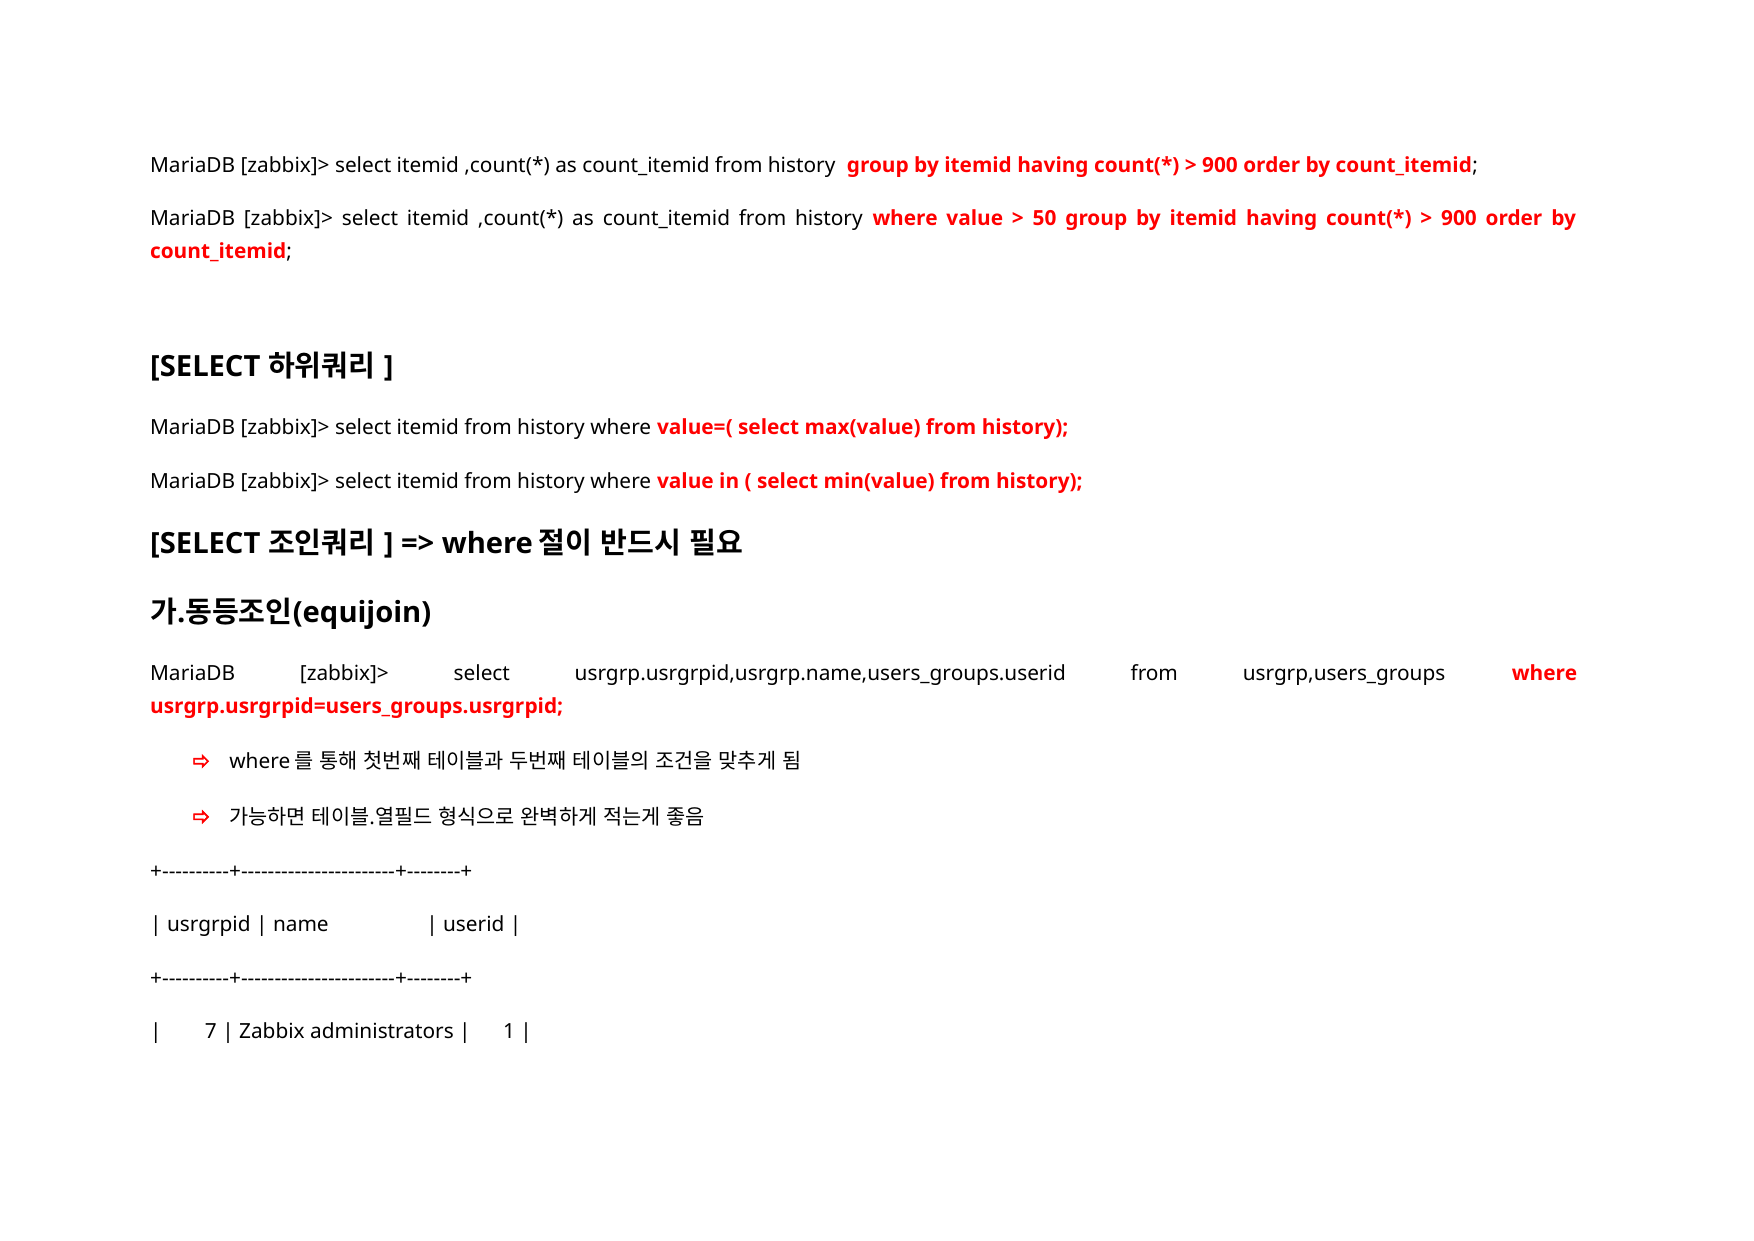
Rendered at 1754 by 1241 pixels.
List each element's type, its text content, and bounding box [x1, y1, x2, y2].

text | 7 | Zabbix administrators | 1 | [150, 1016, 1577, 1044]
text MariaDB [zabbix]> select itemid ,count(*) as count_itemid from history where value > 50 group by itemid having count(*) > 900 order by count_itemid; [150, 203, 1577, 264]
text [150, 856, 1577, 884]
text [150, 963, 1577, 991]
text MariaDB [zabbix]> select itemid from history where value=( select max(value) from history); [150, 412, 1577, 441]
text MariaDB [zabbix]> select itemid ,count(*) as count_itemid from history group by itemid having count(*) > 900 order by count_itemid; [150, 150, 1577, 178]
text 가.동등조인(equijoin) [150, 589, 1577, 631]
list 가능하면 테이블.열필드 형식으로 완벽하게 적는게 좋음 [192, 800, 1577, 831]
list where를 통해 첫번째 테이블과 두번째 테이블의 조건을 맞추게 됨 [192, 744, 1577, 775]
text [SELECT 하위쿼리 ] [150, 343, 1577, 385]
text | usrgrpid | name | userid | [150, 909, 1577, 938]
text MariaDB [zabbix]> select itemid from history where value in ( select min(value) from history); [150, 466, 1577, 494]
text [SELECT 조인쿼리 ] => where절이 반드시 필요 [150, 519, 1577, 562]
text MariaDB [zabbix]> select usrgrp.usrgrpid,usrgrp.name,users_groups.userid from usrgrp,users_groups where usrgrp.usrgrpid=users_groups.usrgrpid; [150, 658, 1577, 719]
